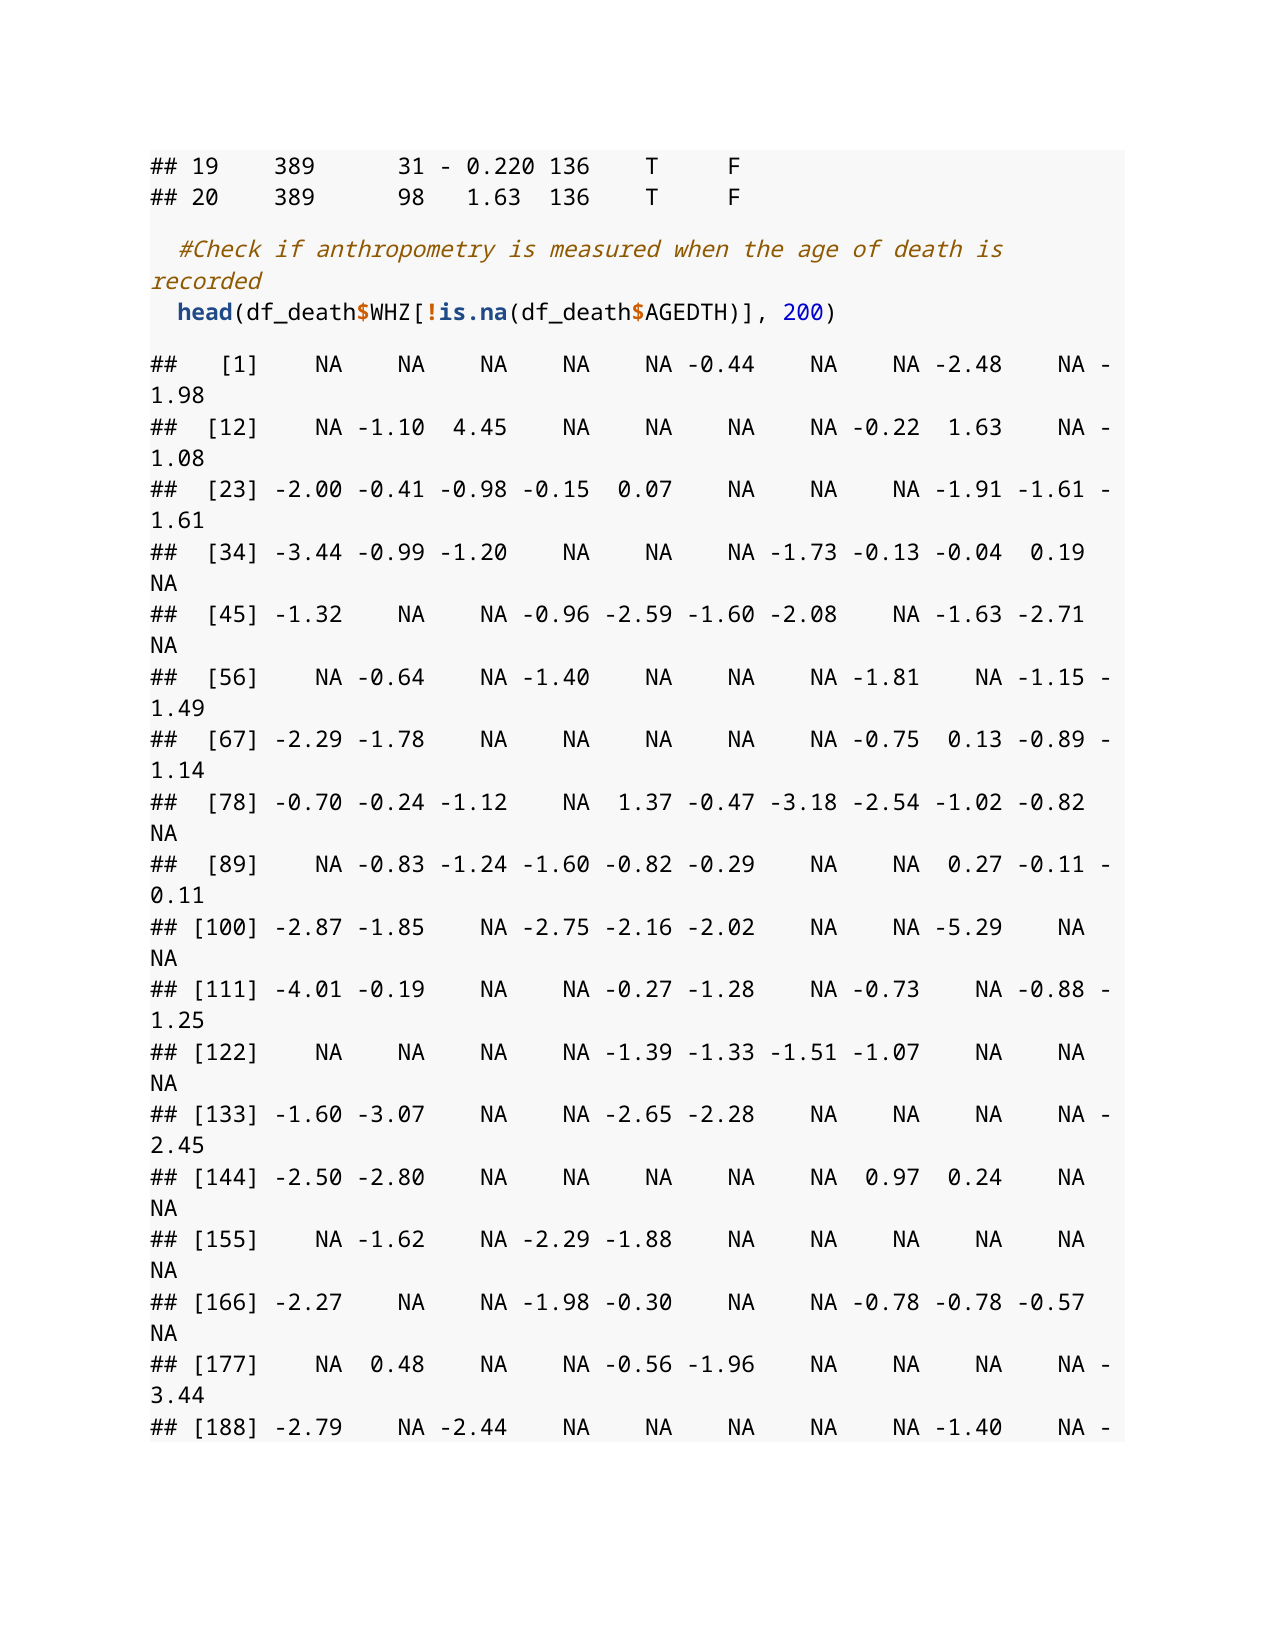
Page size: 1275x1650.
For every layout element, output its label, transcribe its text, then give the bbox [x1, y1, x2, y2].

text #Check if anthropometry is measured when the age of death is recorded head(df_death$WHZ[!is.na(df_death$AGEDTH)], 200) [150, 233, 1125, 327]
